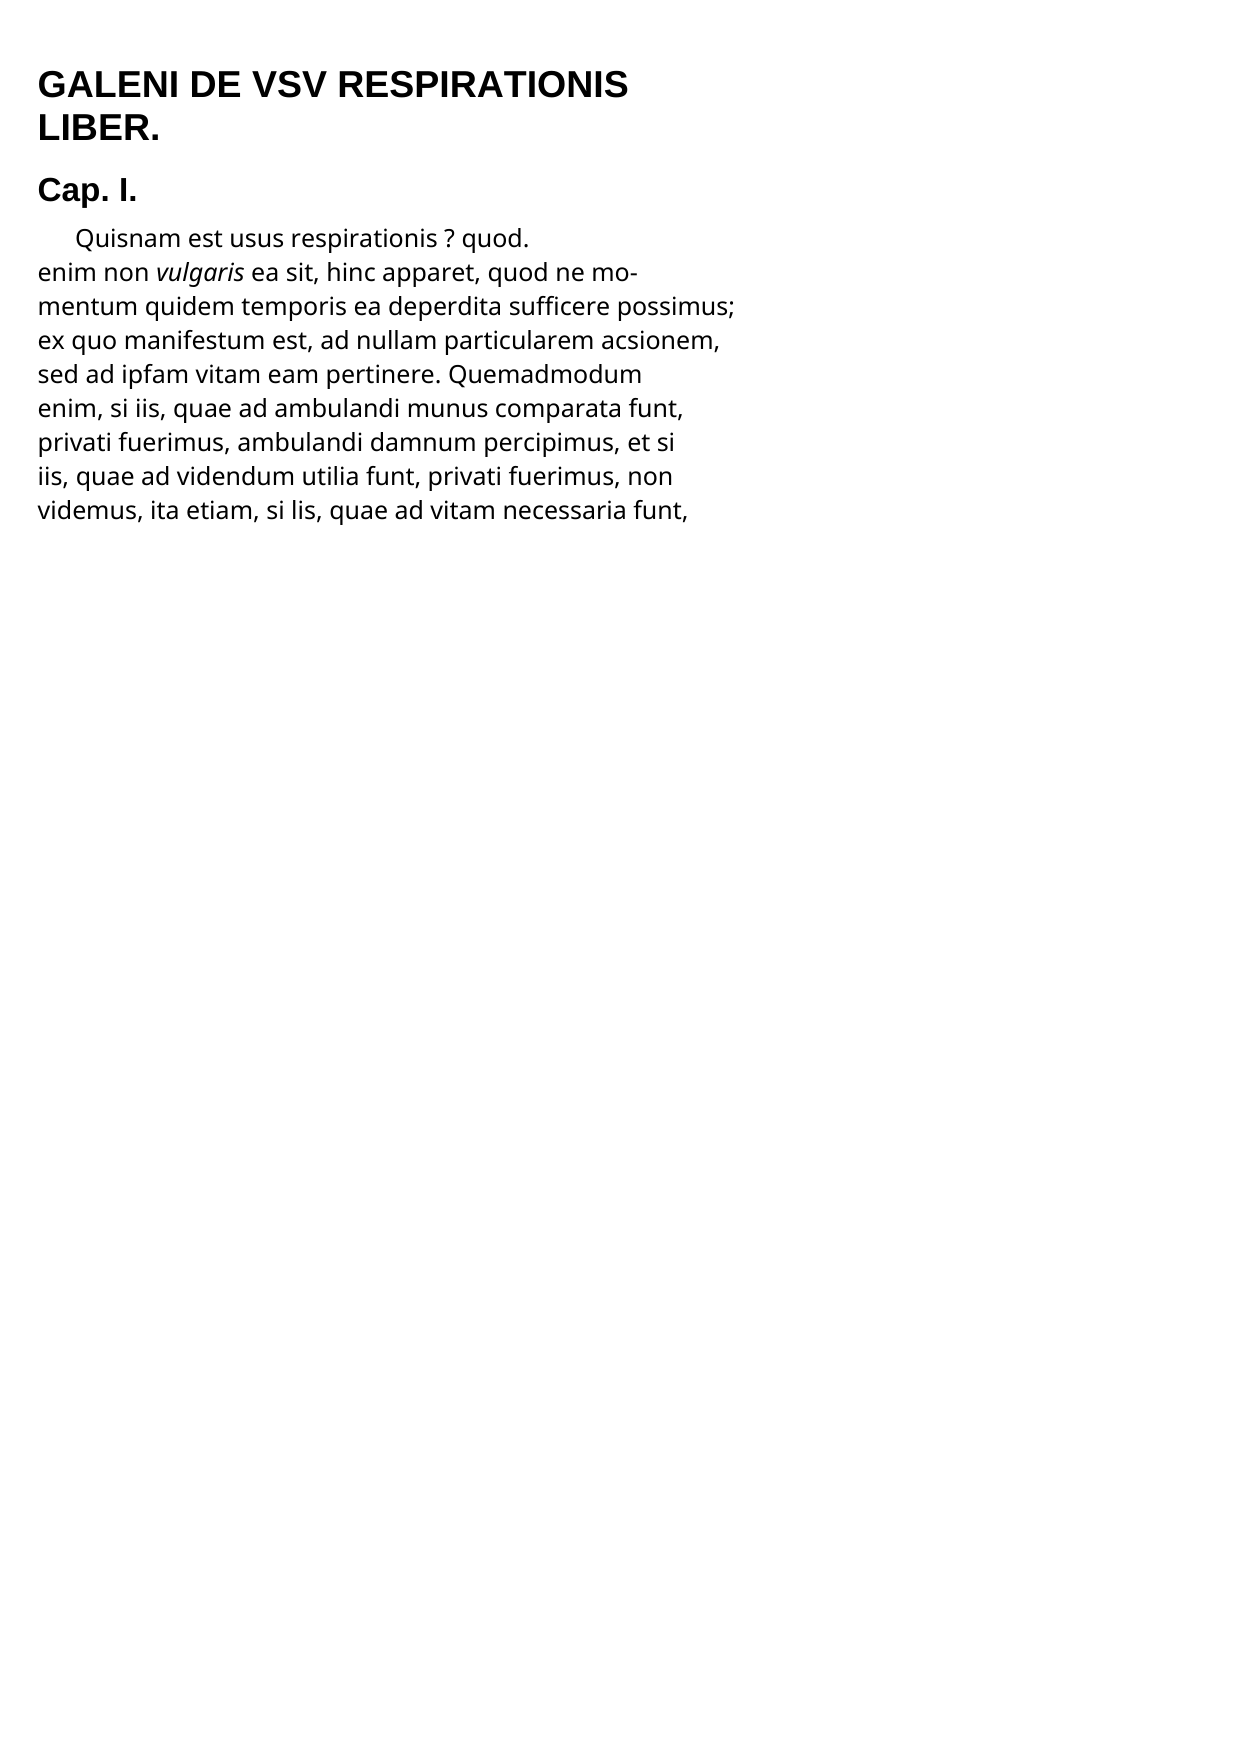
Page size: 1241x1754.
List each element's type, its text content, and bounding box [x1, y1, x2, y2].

subtitle Cap. I. [37, 169, 1203, 208]
text Quisnam est usus respirationis ? quod. enim non vulgaris ea sit, hinc apparet, quod ne mo- mentum quidem temporis ea deperdita sufficere possimus; ex quo manifestum est, ad nullam particularem acsionem, sed ad ipfam vitam eam pertinere. Quemadmodum enim, si iis, quae ad ambulandi munus comparata funt, privati fuerimus, ambulandi damnum percipimus, et si iis, quae ad videndum utilia funt, privati fuerimus, non videmus, ita etiam, si lis, quae ad vitam necessaria funt, [37, 221, 1203, 527]
subtitle GALENI DE VSV RESPIRATIONIS LIBER. [37, 62, 1203, 149]
